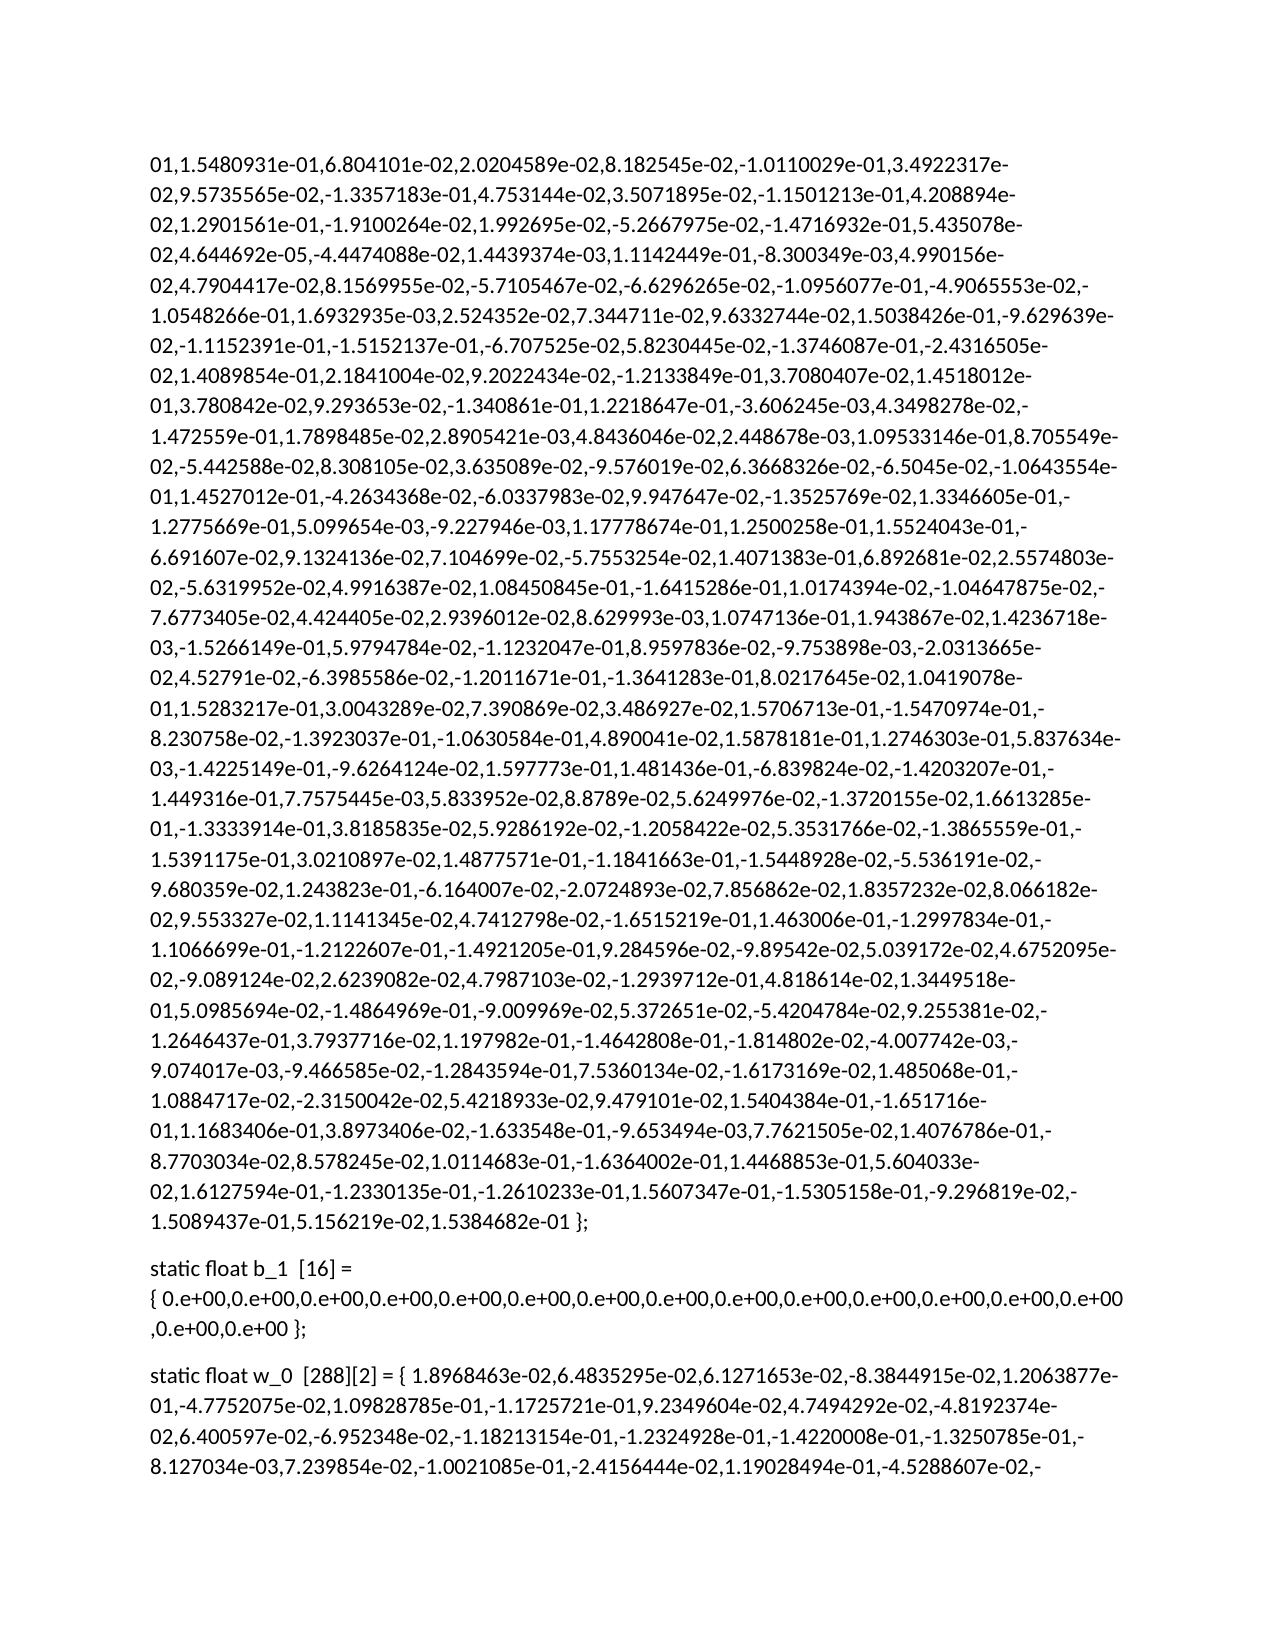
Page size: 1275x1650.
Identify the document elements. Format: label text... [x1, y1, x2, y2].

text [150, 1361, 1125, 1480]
text static float b_1 [16] = { 0.e+00,0.e+00,0.e+00,0.e+00,0.e+00,0.e+00,0.e+00,0.e+00,0.e+00,0.e+00,0.e+00,0.e+00,0.e+00,0.e+00,0.e+00,0.e+00 }; [150, 1254, 1125, 1343]
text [150, 150, 1125, 1235]
